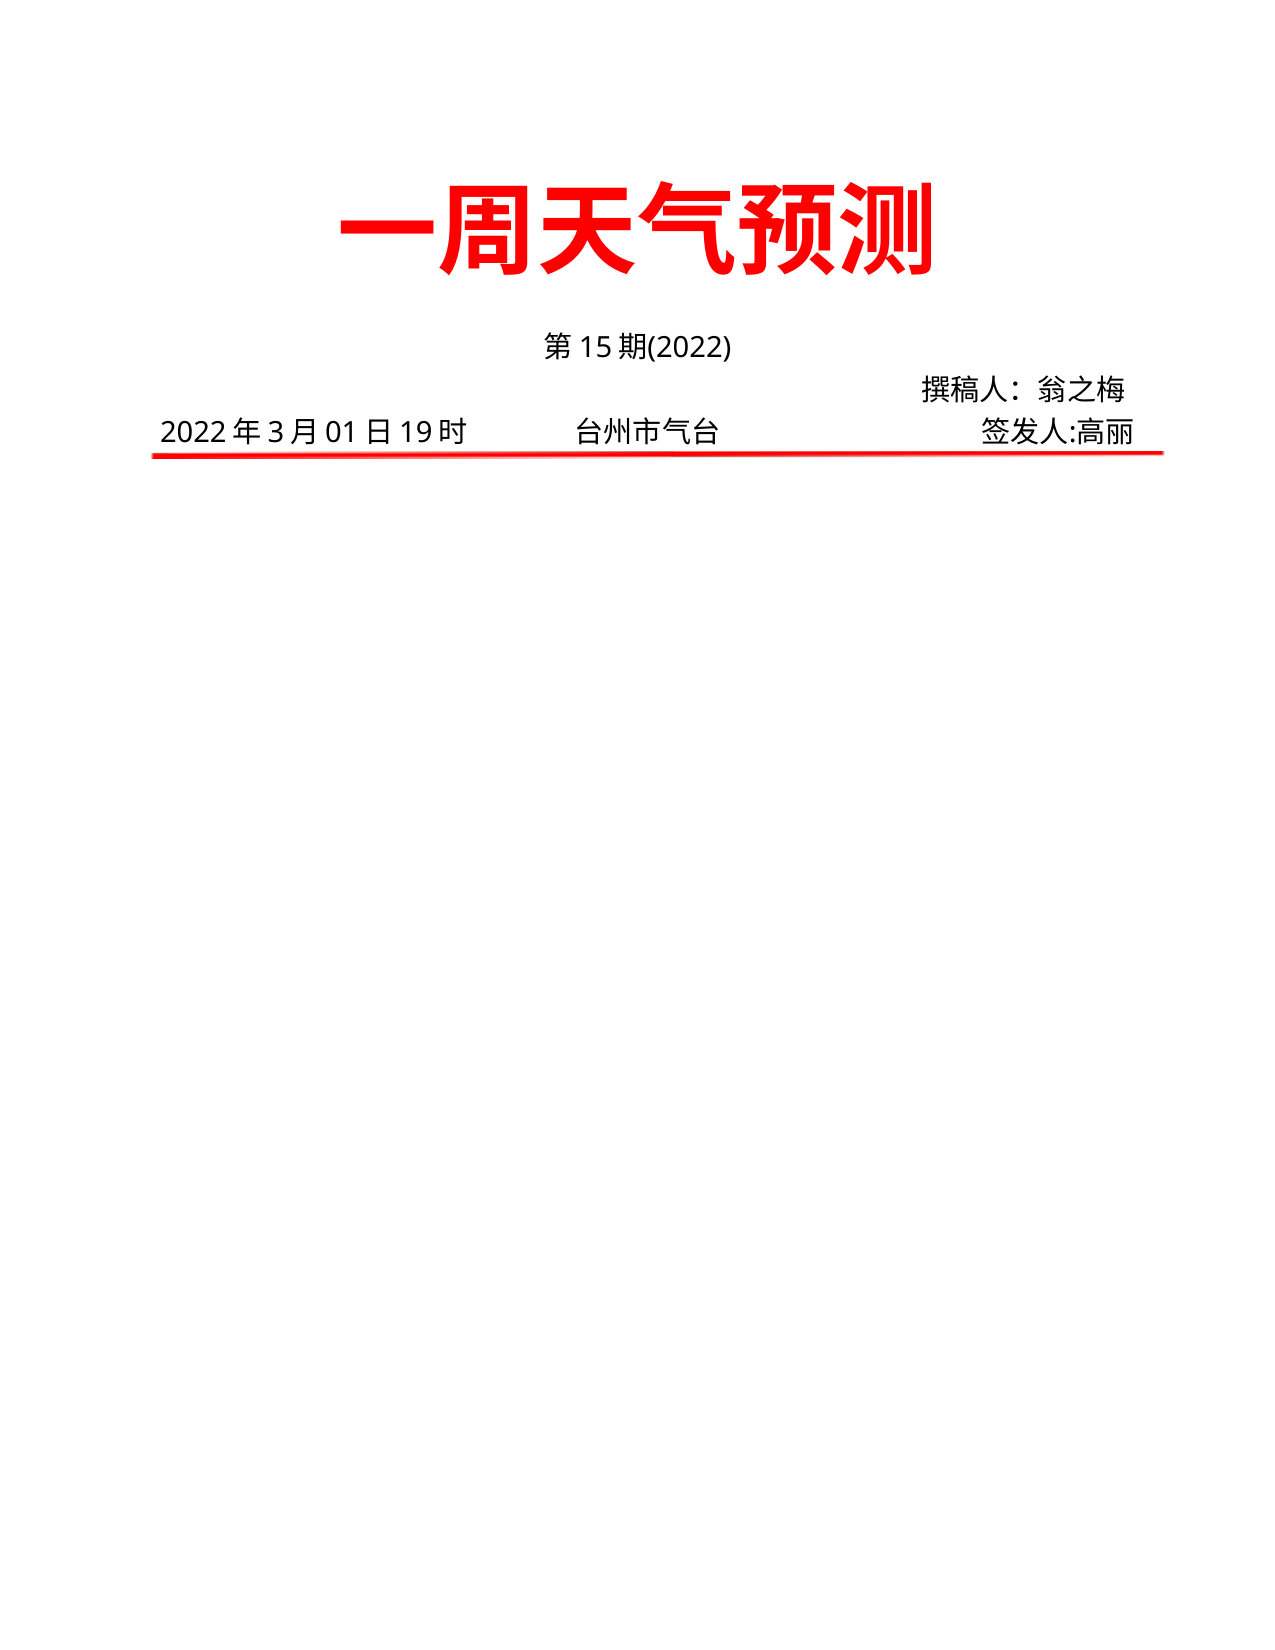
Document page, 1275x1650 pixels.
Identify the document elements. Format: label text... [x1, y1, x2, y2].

text 撰稿人：翁之梅 [150, 366, 1125, 409]
table_header 2022年3月01日19时 [149, 409, 481, 451]
text 第15期(2022) [150, 324, 1125, 366]
picture [150, 451, 1166, 459]
table_header 台州市气台 [481, 409, 813, 451]
subtitle 一周天气预测 [150, 150, 1125, 295]
table_header 签发人:高丽 [814, 409, 1146, 451]
